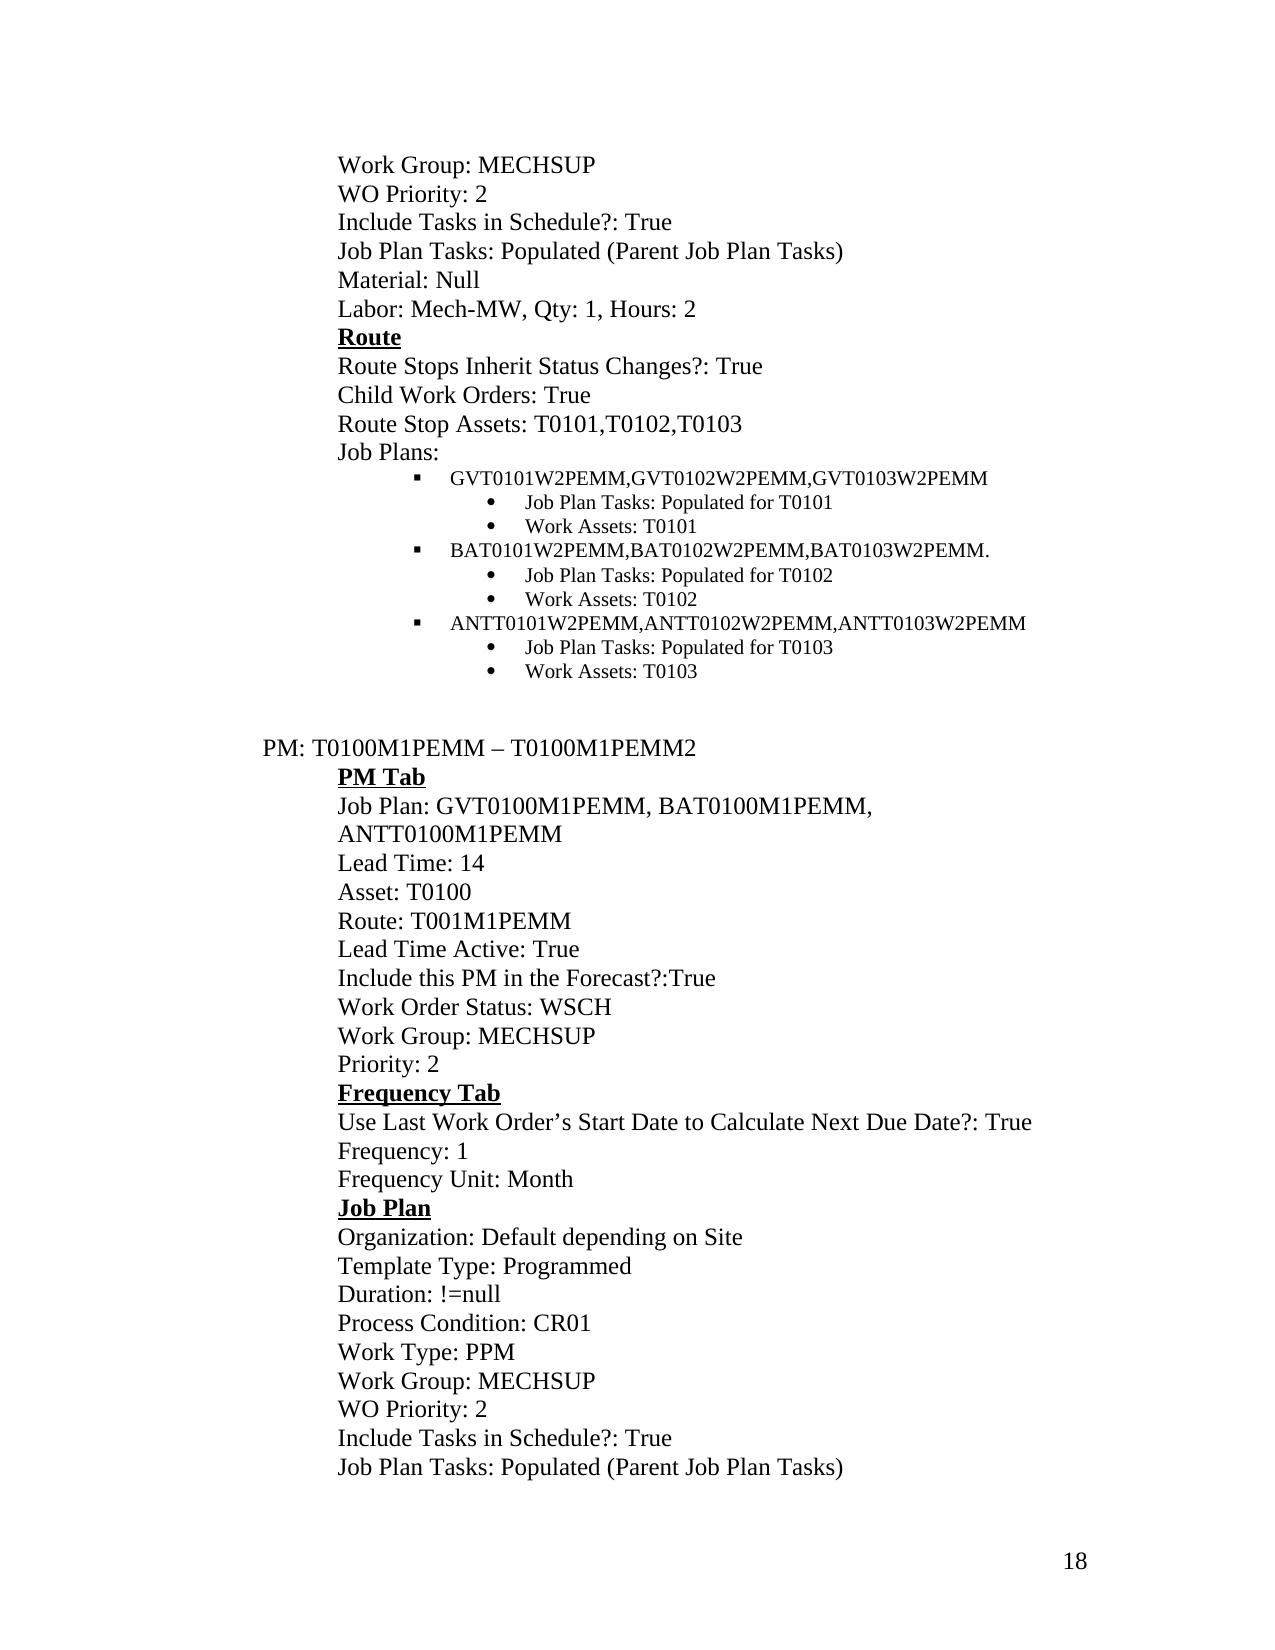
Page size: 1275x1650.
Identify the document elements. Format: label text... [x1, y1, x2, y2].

list GVT0101W2PEMM,GVT0102W2PEMM,GVT0103W2PEMM [412, 466, 1087, 490]
list BAT0101W2PEMM,BAT0102W2PEMM,BAT0103W2PEMM. [412, 538, 1087, 562]
list ANTT0101W2PEMM,ANTT0102W2PEMM,ANTT0103W2PEMM [412, 611, 1087, 635]
text Job Plans: [187, 437, 1087, 466]
text Work Order Status: WSCH [187, 992, 1087, 1021]
text WO Priority: 2 [187, 1394, 1087, 1423]
text Work Group: MECHSUP [187, 1366, 1087, 1394]
text Work Type: PPM [187, 1337, 1087, 1366]
list Job Plan Tasks: Populated for T0103 [487, 635, 1087, 659]
list Work Assets: T0103 [487, 659, 1087, 683]
text Job Plan Tasks: Populated (Parent Job Plan Tasks) [187, 1452, 1087, 1481]
text Process Condition: CR01 [187, 1308, 1087, 1337]
text Route [187, 322, 1087, 351]
text Job Plan [187, 1193, 1087, 1222]
text Template Type: Programmed [187, 1251, 1087, 1279]
text Work Group: MECHSUP [187, 150, 1087, 179]
list Job Plan Tasks: Populated for T0101 [487, 490, 1087, 514]
text Duration: !=null [187, 1279, 1087, 1308]
text Job Plan: GVT0100M1PEMM, BAT0100M1PEMM, ANTT0100M1PEMM [337, 791, 1087, 848]
text Route Stop Assets: T0101,T0102,T0103 [187, 409, 1087, 437]
text Route: T001M1PEMM [187, 906, 1087, 934]
text Organization: Default depending on Site [187, 1222, 1087, 1251]
text Route Stops Inherit Status Changes?: True [187, 351, 1087, 380]
text Job Plan Tasks: Populated (Parent Job Plan Tasks) [187, 236, 1087, 265]
text Lead Time: 14 [187, 848, 1087, 877]
text Priority: 2 [187, 1049, 1087, 1078]
text WO Priority: 2 [187, 179, 1087, 207]
text PM Tab [262, 762, 1087, 791]
text Asset: T0100 [187, 877, 1087, 906]
list Job Plan Tasks: Populated for T0102 [487, 562, 1087, 587]
text Frequency Tab [187, 1078, 1087, 1107]
text Frequency Unit: Month [187, 1164, 1087, 1193]
text Include Tasks in Schedule?: True [187, 207, 1087, 236]
text Use Last Work Order’s Start Date to Calculate Next Due Date?: True [187, 1107, 1087, 1136]
text Include this PM in the Forecast?:True [187, 963, 1087, 992]
text PM: T0100M1PEMM – T0100M1PEMM2 [187, 733, 1087, 762]
text Material: Null [187, 265, 1087, 294]
text Work Group: MECHSUP [187, 1021, 1087, 1049]
text Frequency: 1 [187, 1136, 1087, 1164]
text Labor: Mech-MW, Qty: 1, Hours: 2 [187, 294, 1087, 322]
text Lead Time Active: True [187, 934, 1087, 963]
list Work Assets: T0102 [487, 587, 1087, 611]
list Work Assets: T0101 [487, 514, 1087, 538]
text Child Work Orders: True [187, 380, 1087, 409]
text Include Tasks in Schedule?: True [187, 1423, 1087, 1452]
